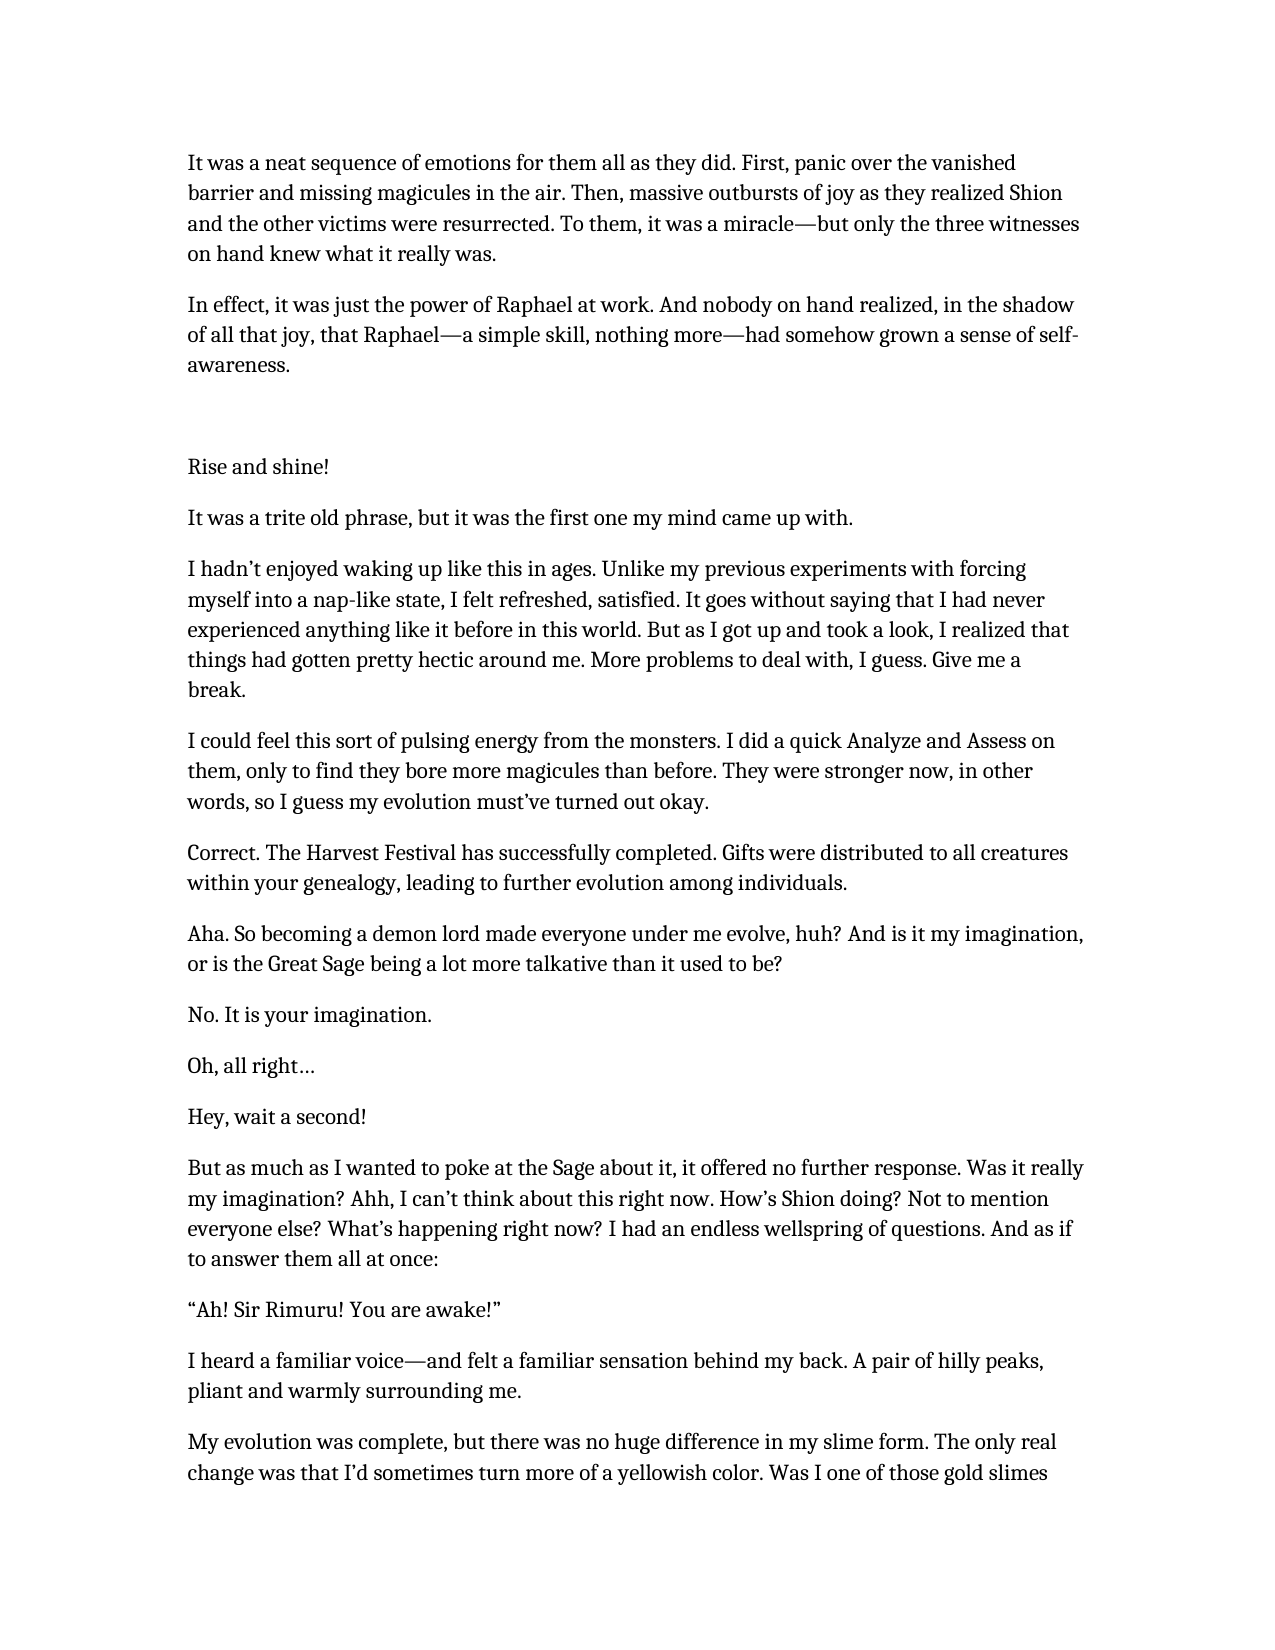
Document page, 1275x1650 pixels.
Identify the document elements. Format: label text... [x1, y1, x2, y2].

text Correct. The Harvest Festival has successfully completed. Gifts were distributed to all creatures within your genealogy, leading to further evolution among individuals. [187, 839, 1087, 896]
text Rise and shine! [187, 454, 1087, 481]
text I heard a familiar voice—and felt a familiar sensation behind my back. A pair of hilly peaks, pliant and warmly surrounding me. [187, 1348, 1087, 1404]
text It was a trite old phrase, but it was the first one my mind came up with. [187, 505, 1087, 532]
text But as much as I wanted to poke at the Sage about it, it offered no further response. Was it really my imagination? Ahh, I can’t think about this right now. How’s Shion doing? Not to mention everyone else? What’s happening right now? I had an endless wellspring of questions. And as if to answer them all at once: [187, 1155, 1087, 1272]
text Oh, all right… [187, 1053, 1087, 1079]
text Hey, wait a second! [187, 1104, 1087, 1131]
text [187, 1429, 1087, 1486]
text It was a neat sequence of emotions for them all as they did. First, panic over the vanished barrier and missing magicules in the air. Then, massive outbursts of joy as they realized Shion and the other victims were resurrected. To them, it was a miracle—but only the three witnesses on hand knew what it really was. [187, 150, 1087, 267]
text In effect, it was just the power of Raphael at work. And nobody on hand realized, in the shadow of all that joy, that Raphael—a simple skill, nothing more—had somehow grown a sense of self-awareness. [187, 292, 1087, 378]
text “Ah! Sir Rimuru! You are awake!” [187, 1297, 1087, 1323]
text I hadn’t enjoyed waking up like this in ages. Unlike my previous experiments with forcing myself into a nap-like state, I felt refreshed, satisfied. It goes without saying that I had never experienced anything like it before in this world. But as I got up and took a look, I realized that things had gotten pretty hectic around me. More problems to deal with, I guess. Give me a break. [187, 556, 1087, 703]
text No. It is your imagination. [187, 1002, 1087, 1028]
text Aha. So becoming a demon lord made everyone under me evolve, huh? And is it my imagination, or is the Great Sage being a lot more talkative than it used to be? [187, 921, 1087, 977]
text I could feel this sort of pulsing energy from the monsters. I did a quick Analyze and Assess on them, only to find they bore more magicules than before. They were stronger now, in other words, so I guess my evolution must’ve turned out okay. [187, 728, 1087, 815]
